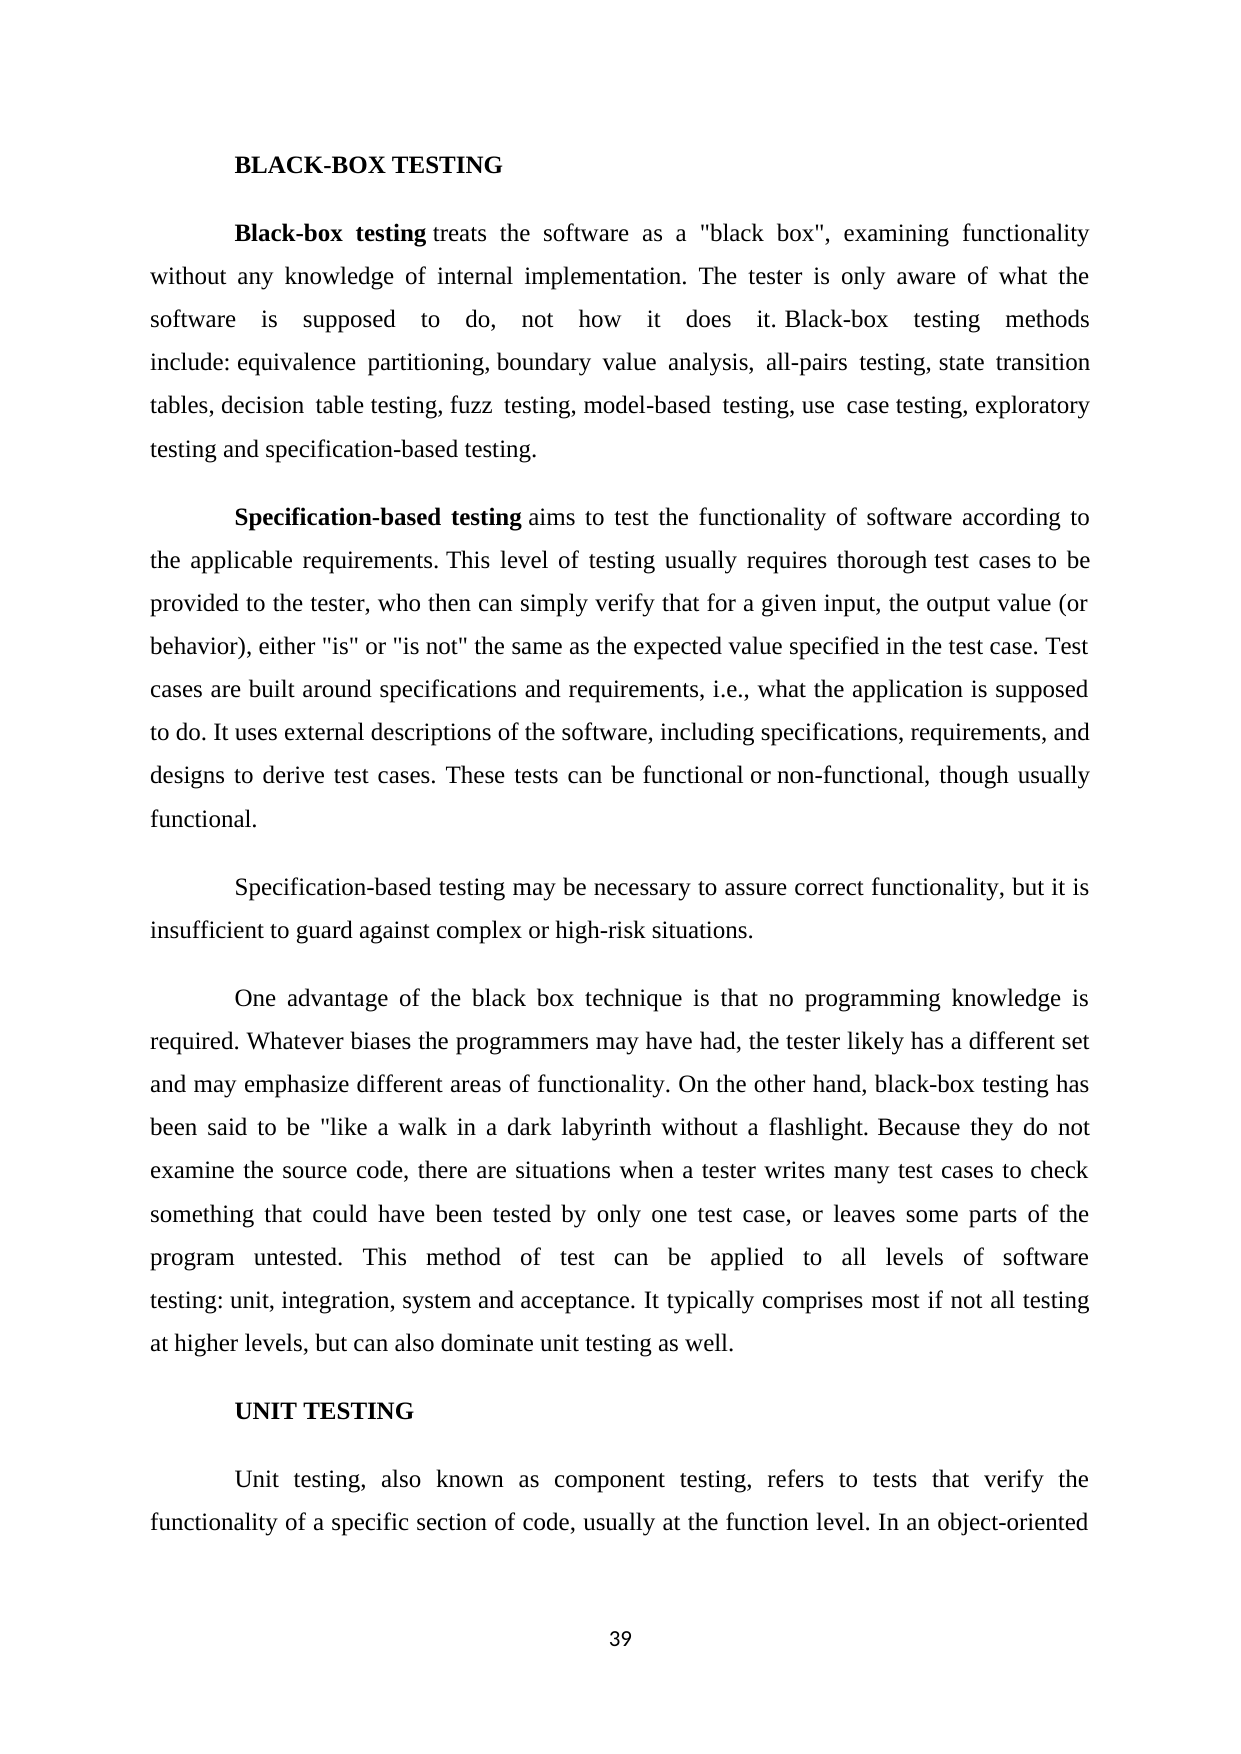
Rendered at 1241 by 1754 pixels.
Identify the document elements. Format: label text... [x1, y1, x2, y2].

text BLACK-BOX TESTING [150, 150, 1090, 179]
text Specification-based testing may be necessary to assure correct functionality, but it is insufficient to guard against complex or high-risk situations. [150, 872, 1090, 944]
text UNIT TESTING [150, 1396, 1090, 1425]
text Black-box testing treats the software as a "black box", examining functionality without any knowledge of internal implementation. The tester is only aware of what the software is supposed to do, not how it does it. Black-box testing methods include: equivalence partitioning, boundary value analysis, all-pairs testing, state transition tables, decision table testing, fuzz testing, model-based testing, use case testing, exploratory testing and specification-based testing. [150, 218, 1090, 462]
text Specification-based testing aims to test the functionality of software according to the applicable requirements. This level of testing usually requires thorough test cases to be provided to the tester, who then can simply verify that for a given input, the output value (or behavior), either "is" or "is not" the same as the expected value specified in the test case. Test cases are built around specifications and requirements, i.e., what the application is supposed to do. It uses external descriptions of the software, including specifications, requirements, and designs to derive test cases. These tests can be functional or non-functional, though usually functional. [150, 502, 1090, 832]
text One advantage of the black box technique is that no programming knowledge is required. Whatever biases the programmers may have had, the tester likely has a different set and may emphasize different areas of functionality. On the other hand, black-box testing has been said to be "like a walk in a dark labyrinth without a flashlight. Because they do not examine the source code, there are situations when a tester writes many test cases to check something that could have been tested by only one test case, or leaves some parts of the program untested. This method of test can be applied to all levels of software testing: unit, integration, system and acceptance. It typically comprises most if not all testing at higher levels, but can also dominate unit testing as well. [150, 983, 1090, 1357]
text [150, 1464, 1090, 1536]
